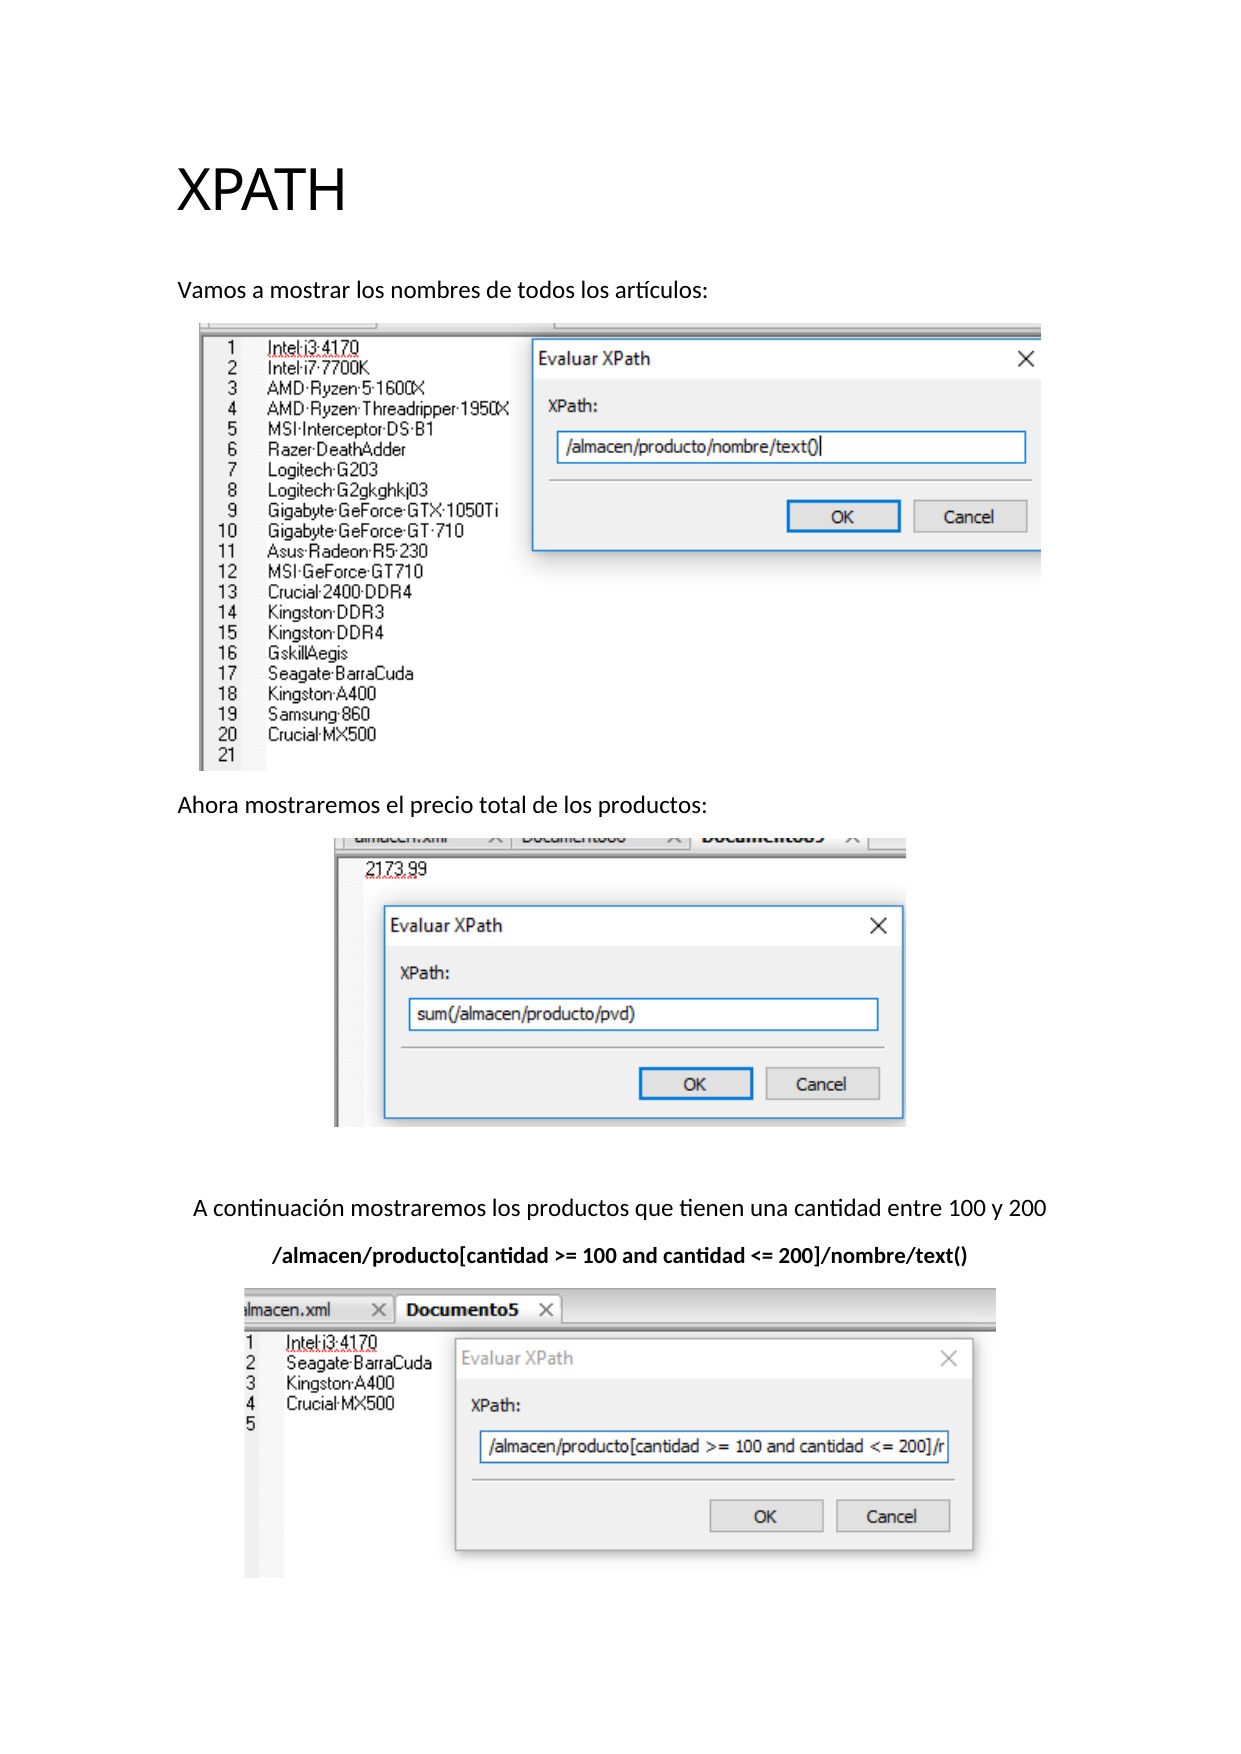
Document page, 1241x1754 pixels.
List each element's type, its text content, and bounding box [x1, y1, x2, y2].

text Vamos a mostrar los nombres de todos los artículos: [177, 274, 1063, 304]
picture [334, 838, 907, 1127]
text /almacen/producto[cantidad >= 100 and cantidad <= 200]/nombre/text() [177, 1242, 1063, 1270]
title XPATH [177, 148, 1063, 227]
picture [244, 1288, 996, 1578]
picture [199, 323, 1042, 771]
text A continuación mostraremos los productos que tienen una cantidad entre 100 y 200 [177, 1192, 1063, 1223]
text Ahora mostraremos el precio total de los productos: [177, 789, 1063, 820]
